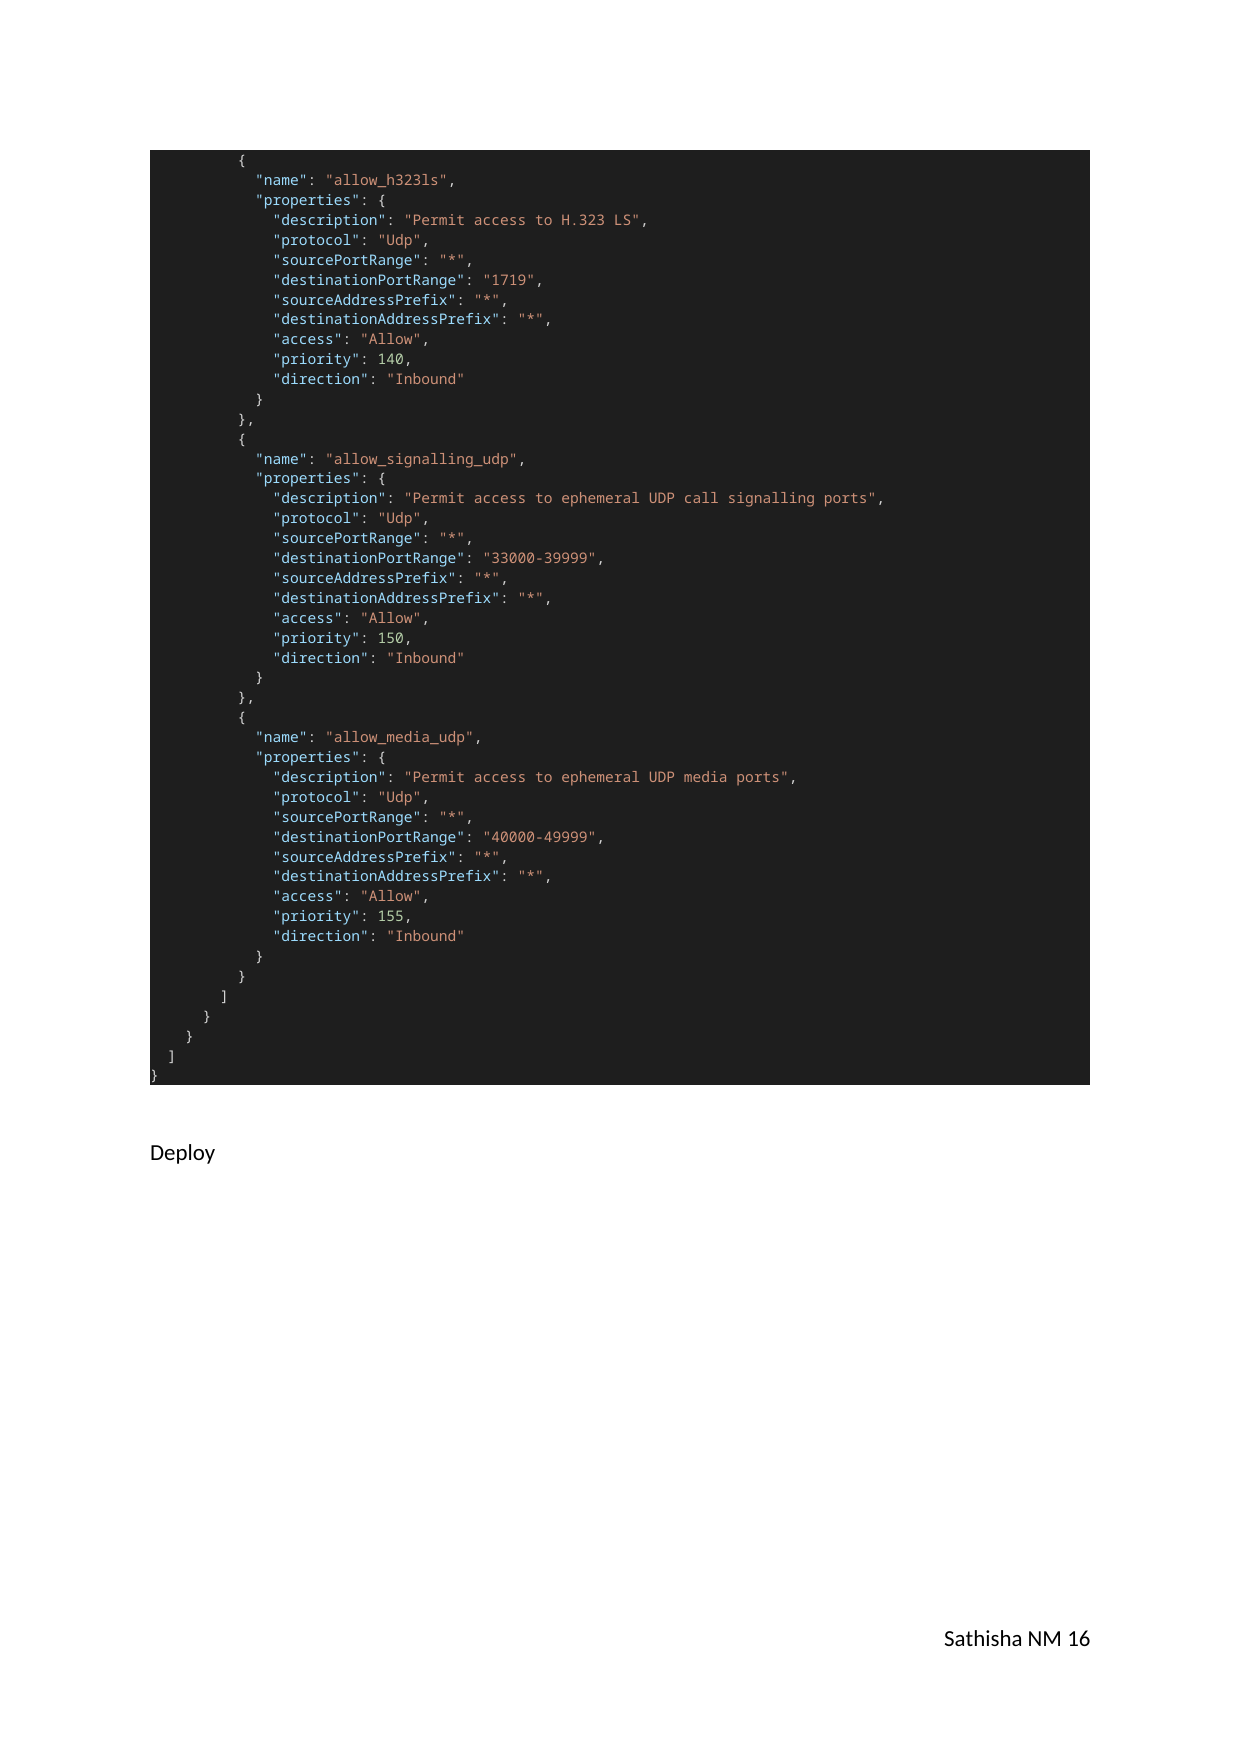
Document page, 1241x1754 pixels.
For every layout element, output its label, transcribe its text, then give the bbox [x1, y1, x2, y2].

text "access": "Allow", [150, 329, 1090, 349]
text "properties": { [150, 747, 1090, 767]
text "properties": { [150, 190, 1090, 210]
text } [150, 1025, 1090, 1045]
text "destinationPortRange": "40000-49999", [150, 826, 1090, 846]
text }, [150, 409, 1090, 428]
text "access": "Allow", [150, 608, 1090, 627]
text "destinationAddressPrefix": "*", [150, 588, 1090, 608]
text "priority": 140, [150, 349, 1090, 369]
text "direction": "Inbound" [150, 647, 1090, 667]
text } [150, 1006, 1090, 1025]
text "properties": { [150, 468, 1090, 488]
text "destinationPortRange": "1719", [150, 269, 1090, 289]
text "destinationAddressPrefix": "*", [150, 866, 1090, 886]
text "sourcePortRange": "*", [150, 807, 1090, 826]
text "destinationAddressPrefix": "*", [150, 309, 1090, 329]
text "description": "Permit access to ephemeral UDP call signalling ports", [150, 488, 1090, 508]
text { [150, 707, 1090, 727]
text "name": "allow_signalling_udp", [150, 448, 1090, 468]
text "direction": "Inbound" [150, 369, 1090, 389]
text "sourceAddressPrefix": "*", [150, 289, 1090, 309]
text } [150, 667, 1090, 687]
text Deploy [150, 1138, 1090, 1166]
text "sourcePortRange": "*", [150, 528, 1090, 548]
text "sourceAddressPrefix": "*", [150, 568, 1090, 588]
text { [150, 428, 1090, 448]
text "access": "Allow", [150, 886, 1090, 906]
text "name": "allow_media_udp", [150, 727, 1090, 747]
text "priority": 155, [150, 906, 1090, 926]
text "protocol": "Udp", [150, 508, 1090, 528]
text { [150, 150, 1090, 170]
text ] [150, 1045, 1090, 1065]
text "sourcePortRange": "*", [150, 249, 1090, 269]
text "direction": "Inbound" [150, 926, 1090, 946]
text "protocol": "Udp", [150, 229, 1090, 249]
text } [150, 389, 1090, 409]
text "sourceAddressPrefix": "*", [150, 846, 1090, 866]
text ] [150, 986, 1090, 1006]
text "description": "Permit access to H.323 LS", [150, 210, 1090, 229]
text "protocol": "Udp", [150, 787, 1090, 807]
text } [150, 966, 1090, 986]
text "priority": 150, [150, 627, 1090, 647]
text "destinationPortRange": "33000-39999", [150, 548, 1090, 568]
text }, [150, 687, 1090, 707]
text "name": "allow_h323ls", [150, 170, 1090, 190]
text } [150, 946, 1090, 966]
text "description": "Permit access to ephemeral UDP media ports", [150, 767, 1090, 787]
text } [150, 1065, 1090, 1085]
